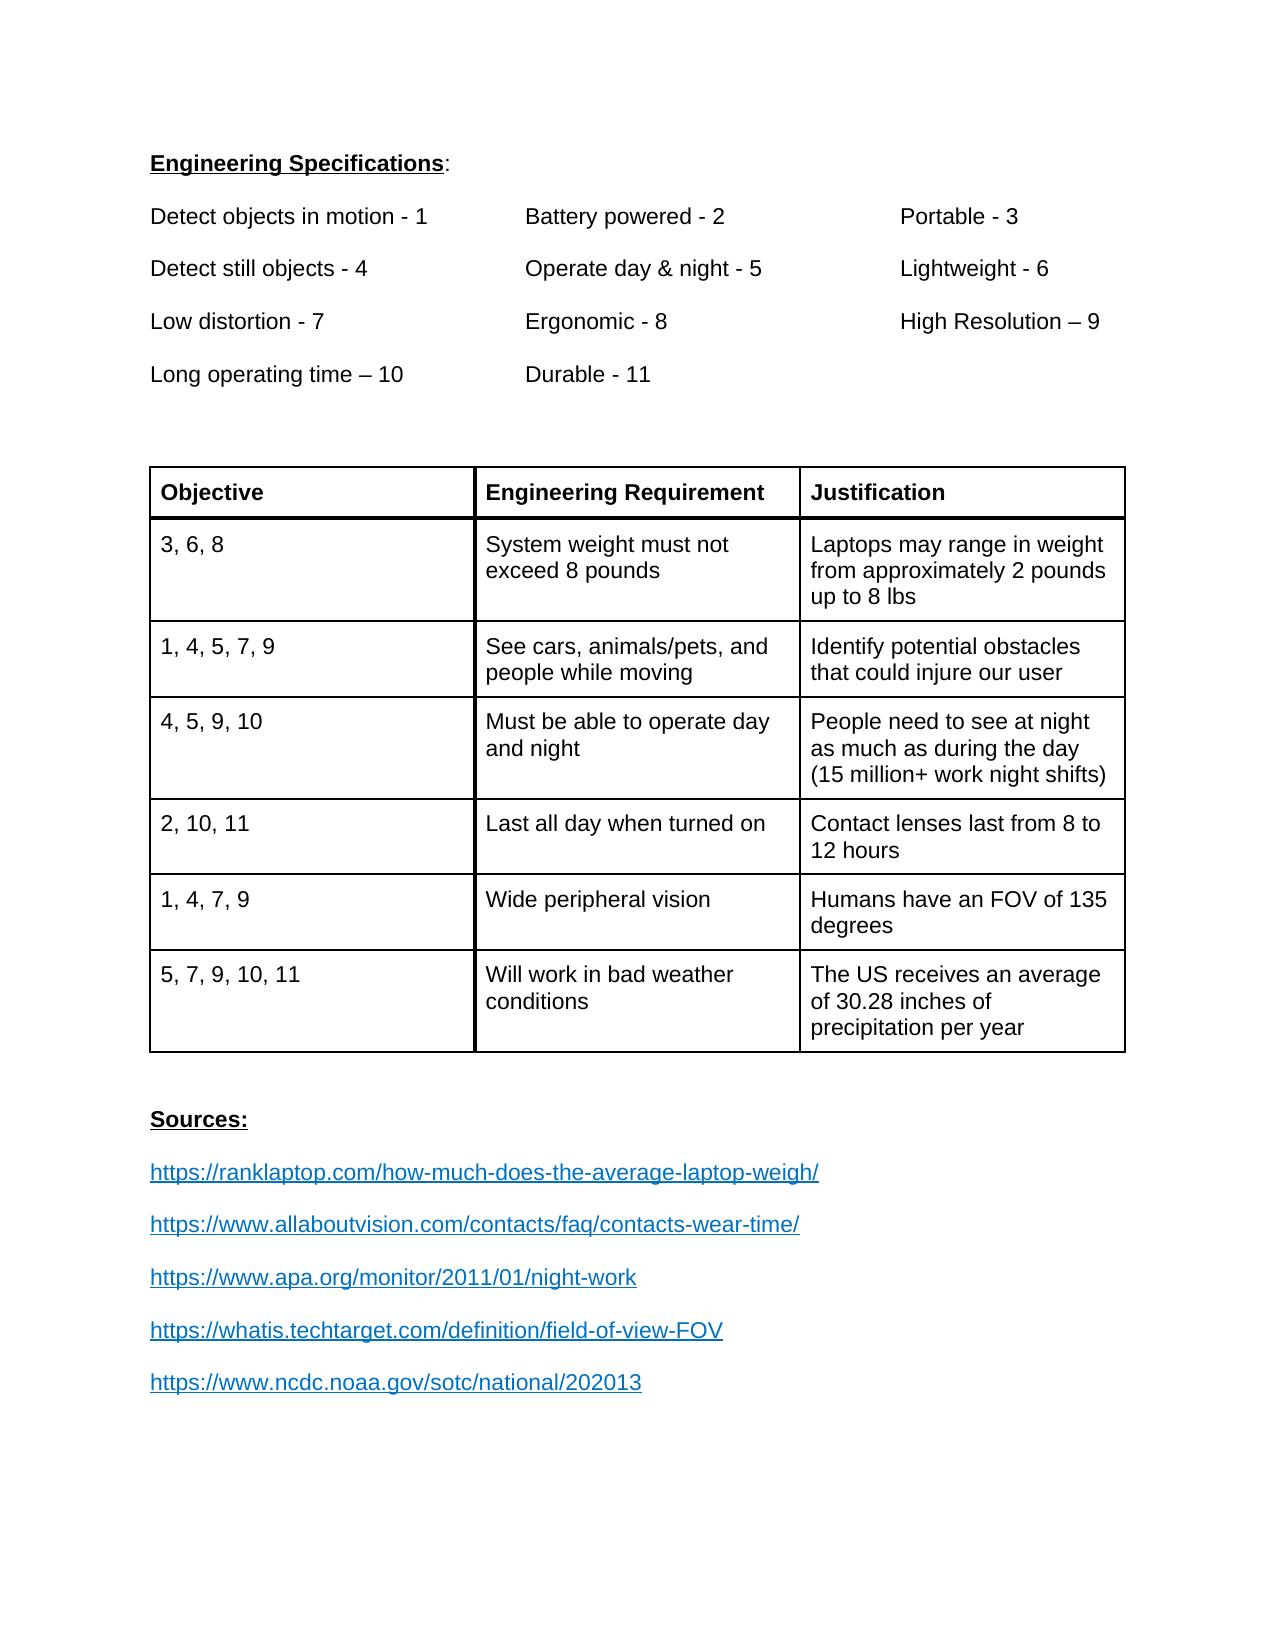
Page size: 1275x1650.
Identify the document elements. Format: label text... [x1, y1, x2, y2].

table_cell Wide peripheral vision [477, 875, 799, 949]
table_cell People need to see at night as much as during the day (15 million+ work night shifts) [801, 698, 1124, 798]
text Detect still objects - 4 Operate day & night - 5 Lightweight - 6 [150, 255, 1125, 282]
table_header Justification [801, 468, 1124, 516]
text https://ranklaptop.com/how-much-does-the-average-laptop-weigh/ [150, 1158, 1125, 1185]
text Low distortion - 7 Ergonomic - 8 High Resolution – 9 Long operating time – 10 Durable - 11 [150, 308, 1125, 387]
table_cell Will work in bad weather conditions [477, 951, 799, 1051]
table_cell Last all day when turned on [477, 800, 799, 873]
table_cell 1, 4, 7, 9 [151, 875, 473, 949]
table_cell Contact lenses last from 8 to 12 hours [801, 800, 1124, 873]
table_header Objective [151, 468, 473, 516]
table_cell 4, 5, 9, 10 [151, 698, 473, 798]
table_cell 1, 4, 5, 7, 9 [151, 622, 473, 696]
table_cell Humans have an FOV of 135 degrees [801, 875, 1124, 949]
table_cell 3, 6, 8 [151, 520, 473, 620]
table_cell 2, 10, 11 [151, 800, 473, 873]
text https://www.ncdc.noaa.gov/sotc/national/202013 [150, 1369, 1125, 1396]
table_cell See cars, animals/pets, and people while moving [477, 622, 799, 696]
table_cell The US receives an average of 30.28 inches of precipitation per year [801, 951, 1124, 1051]
text Sources: [150, 1106, 1125, 1132]
text https://www.apa.org/monitor/2011/01/night-work [150, 1264, 1125, 1290]
table_cell 5, 7, 9, 10, 11 [151, 951, 473, 1051]
table_cell Identify potential obstacles that could injure our user [801, 622, 1124, 696]
table_cell Laptops may range in weight from approximately 2 pounds up to 8 lbs [801, 520, 1124, 620]
text Engineering Specifications: [150, 150, 1125, 176]
text Detect objects in motion - 1 Battery powered - 2 Portable - 3 [150, 203, 1125, 229]
table_cell Must be able to operate day and night [477, 698, 799, 798]
table_cell System weight must not exceed 8 pounds [477, 520, 799, 620]
text https://www.allaboutvision.com/contacts/faq/contacts-wear-time/ [150, 1211, 1125, 1237]
text https://whatis.techtarget.com/definition/field-of-view-FOV [150, 1317, 1125, 1343]
table_header Engineering Requirement [477, 468, 799, 516]
